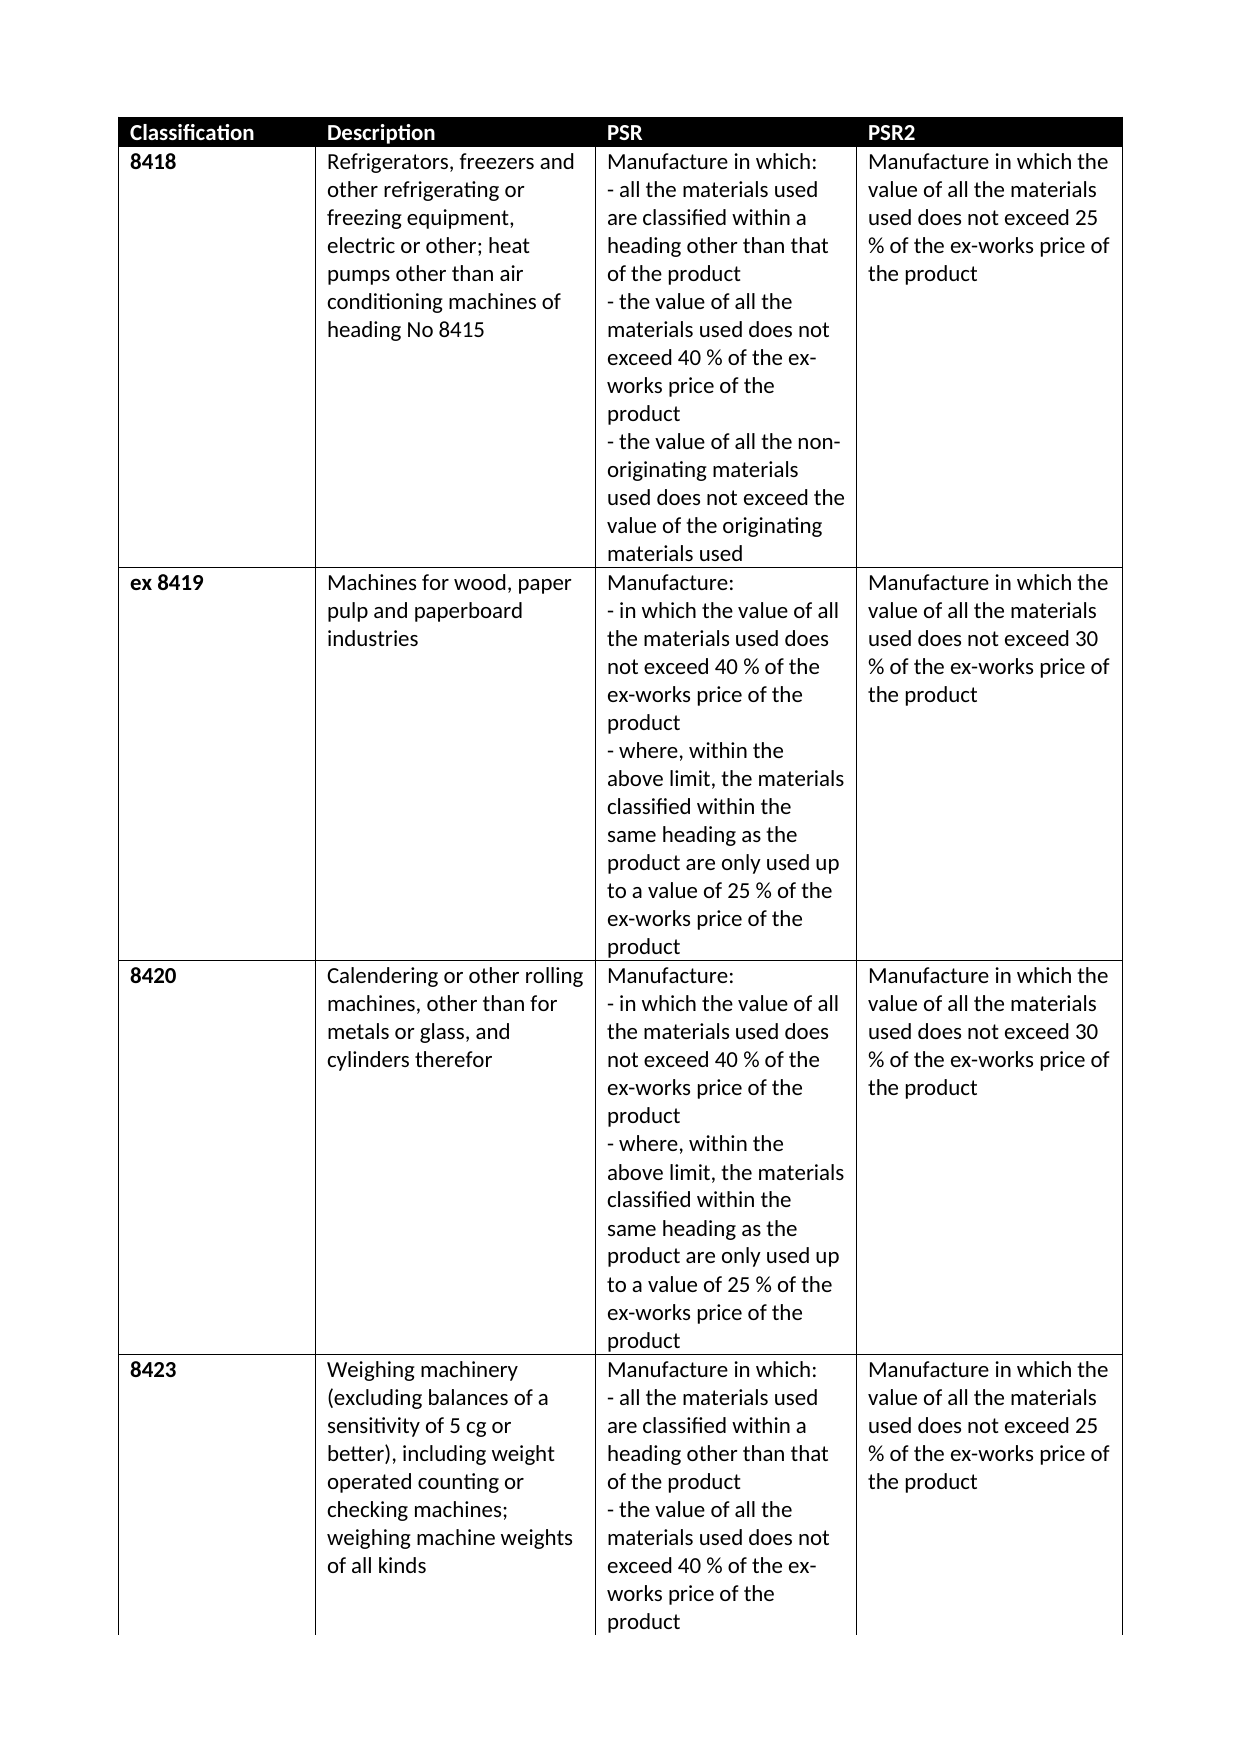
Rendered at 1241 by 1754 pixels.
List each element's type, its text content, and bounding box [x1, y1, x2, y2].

table_cell Refrigerators, freezers and other refrigerating or freezing equipment, electric or other; heat pumps other than air conditioning machines of heading No 8415 [316, 147, 595, 567]
table_cell Calendering or other rolling machines, other than for metals or glass, and cylinders therefor [316, 961, 595, 1354]
table_header Classification [119, 118, 315, 146]
table_cell 8423 [119, 1355, 315, 1635]
table_cell Manufacture in which the value of all the materials used does not exceed 30 % of the ex-works price of the product [857, 961, 1122, 1354]
table_cell Manufacture in which the value of all the materials used does not exceed 25 % of the ex-works price of the product [857, 147, 1122, 567]
table_cell Manufacture: - in which the value of all the materials used does not exceed 40 % of the ex-works price of the product - where, within the above limit, the materials classified within the same heading as the product are only used up to a value of 25 % of the ex-works price of the product [596, 961, 856, 1354]
table_cell Manufacture: - in which the value of all the materials used does not exceed 40 % of the ex-works price of the product - where, within the above limit, the materials classified within the same heading as the product are only used up to a value of 25 % of the ex-works price of the product [596, 568, 856, 960]
table_cell 8420 [119, 961, 315, 1354]
table_cell Machines for wood, paper pulp and paperboard industries [316, 568, 595, 960]
table_cell 8418 [119, 147, 315, 567]
table_header PSR [596, 118, 856, 146]
table_header Description [316, 118, 595, 146]
table_cell Manufacture in which: - all the materials used are classified within a heading other than that of the product - the value of all the materials used does not exceed 40 % of the ex-works price of the product - the value of all the non-originating materials used does not exceed the value of the originating materials used [596, 147, 856, 567]
table_cell Manufacture in which the value of all the materials used does not exceed 30 % of the ex-works price of the product [857, 568, 1122, 960]
table_header PSR2 [857, 118, 1122, 146]
table_cell Manufacture in which the value of all the materials used does not exceed 25 % of the ex-works price of the product [857, 1355, 1122, 1635]
table_cell ex 8419 [119, 568, 315, 960]
